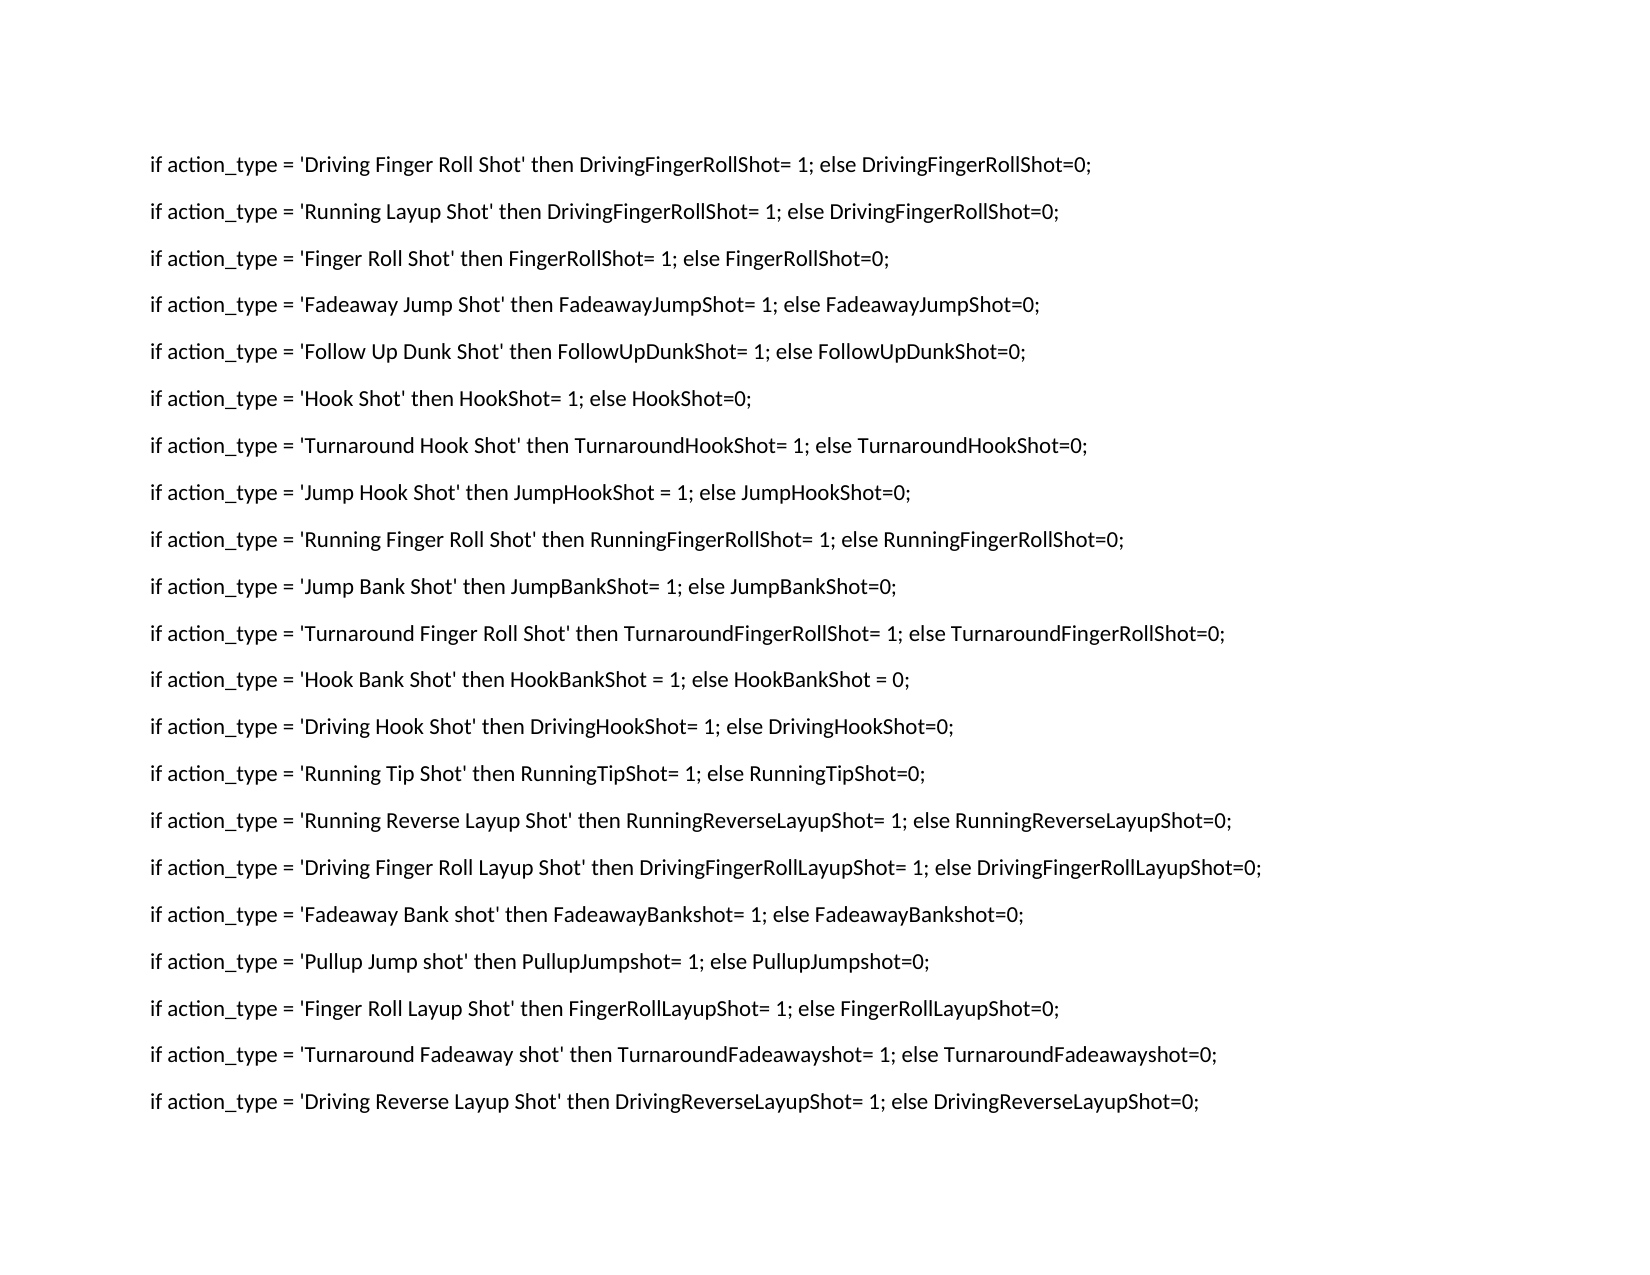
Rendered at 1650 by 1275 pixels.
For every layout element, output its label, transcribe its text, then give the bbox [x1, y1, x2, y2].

text if action_type = 'Running Tip Shot' then RunningTipShot= 1; else RunningTipShot=0; [150, 759, 1500, 787]
text if action_type = 'Driving Hook Shot' then DrivingHookShot= 1; else DrivingHookShot=0; [150, 712, 1500, 741]
text if action_type = 'Hook Shot' then HookShot= 1; else HookShot=0; [150, 384, 1500, 412]
text if action_type = 'Finger Roll Layup Shot' then FingerRollLayupShot= 1; else FingerRollLayupShot=0; [150, 994, 1500, 1022]
text if action_type = 'Turnaround Fadeaway shot' then TurnaroundFadeawayshot= 1; else TurnaroundFadeawayshot=0; [150, 1041, 1500, 1069]
text if action_type = 'Driving Finger Roll Layup Shot' then DrivingFingerRollLayupShot= 1; else DrivingFingerRollLayupShot=0; [150, 853, 1500, 881]
text if action_type = 'Driving Finger Roll Shot' then DrivingFingerRollShot= 1; else DrivingFingerRollShot=0; [150, 150, 1500, 178]
text if action_type = 'Running Finger Roll Shot' then RunningFingerRollShot= 1; else RunningFingerRollShot=0; [150, 525, 1500, 553]
text if action_type = 'Pullup Jump shot' then PullupJumpshot= 1; else PullupJumpshot=0; [150, 947, 1500, 975]
text if action_type = 'Jump Hook Shot' then JumpHookShot = 1; else JumpHookShot=0; [150, 478, 1500, 506]
text if action_type = 'Running Layup Shot' then DrivingFingerRollShot= 1; else DrivingFingerRollShot=0; [150, 197, 1500, 225]
text if action_type = 'Turnaround Finger Roll Shot' then TurnaroundFingerRollShot= 1; else TurnaroundFingerRollShot=0; [150, 619, 1500, 647]
text if action_type = 'Fadeaway Jump Shot' then FadeawayJumpShot= 1; else FadeawayJumpShot=0; [150, 291, 1500, 319]
text if action_type = 'Follow Up Dunk Shot' then FollowUpDunkShot= 1; else FollowUpDunkShot=0; [150, 337, 1500, 366]
text if action_type = 'Hook Bank Shot' then HookBankShot = 1; else HookBankShot = 0; [150, 666, 1500, 694]
text if action_type = 'Running Reverse Layup Shot' then RunningReverseLayupShot= 1; else RunningReverseLayupShot=0; [150, 806, 1500, 834]
text if action_type = 'Finger Roll Shot' then FingerRollShot= 1; else FingerRollShot=0; [150, 244, 1500, 272]
text if action_type = 'Fadeaway Bank shot' then FadeawayBankshot= 1; else FadeawayBankshot=0; [150, 900, 1500, 928]
text if action_type = 'Driving Reverse Layup Shot' then DrivingReverseLayupShot= 1; else DrivingReverseLayupShot=0; [150, 1087, 1500, 1116]
text if action_type = 'Turnaround Hook Shot' then TurnaroundHookShot= 1; else TurnaroundHookShot=0; [150, 431, 1500, 459]
text if action_type = 'Jump Bank Shot' then JumpBankShot= 1; else JumpBankShot=0; [150, 572, 1500, 600]
